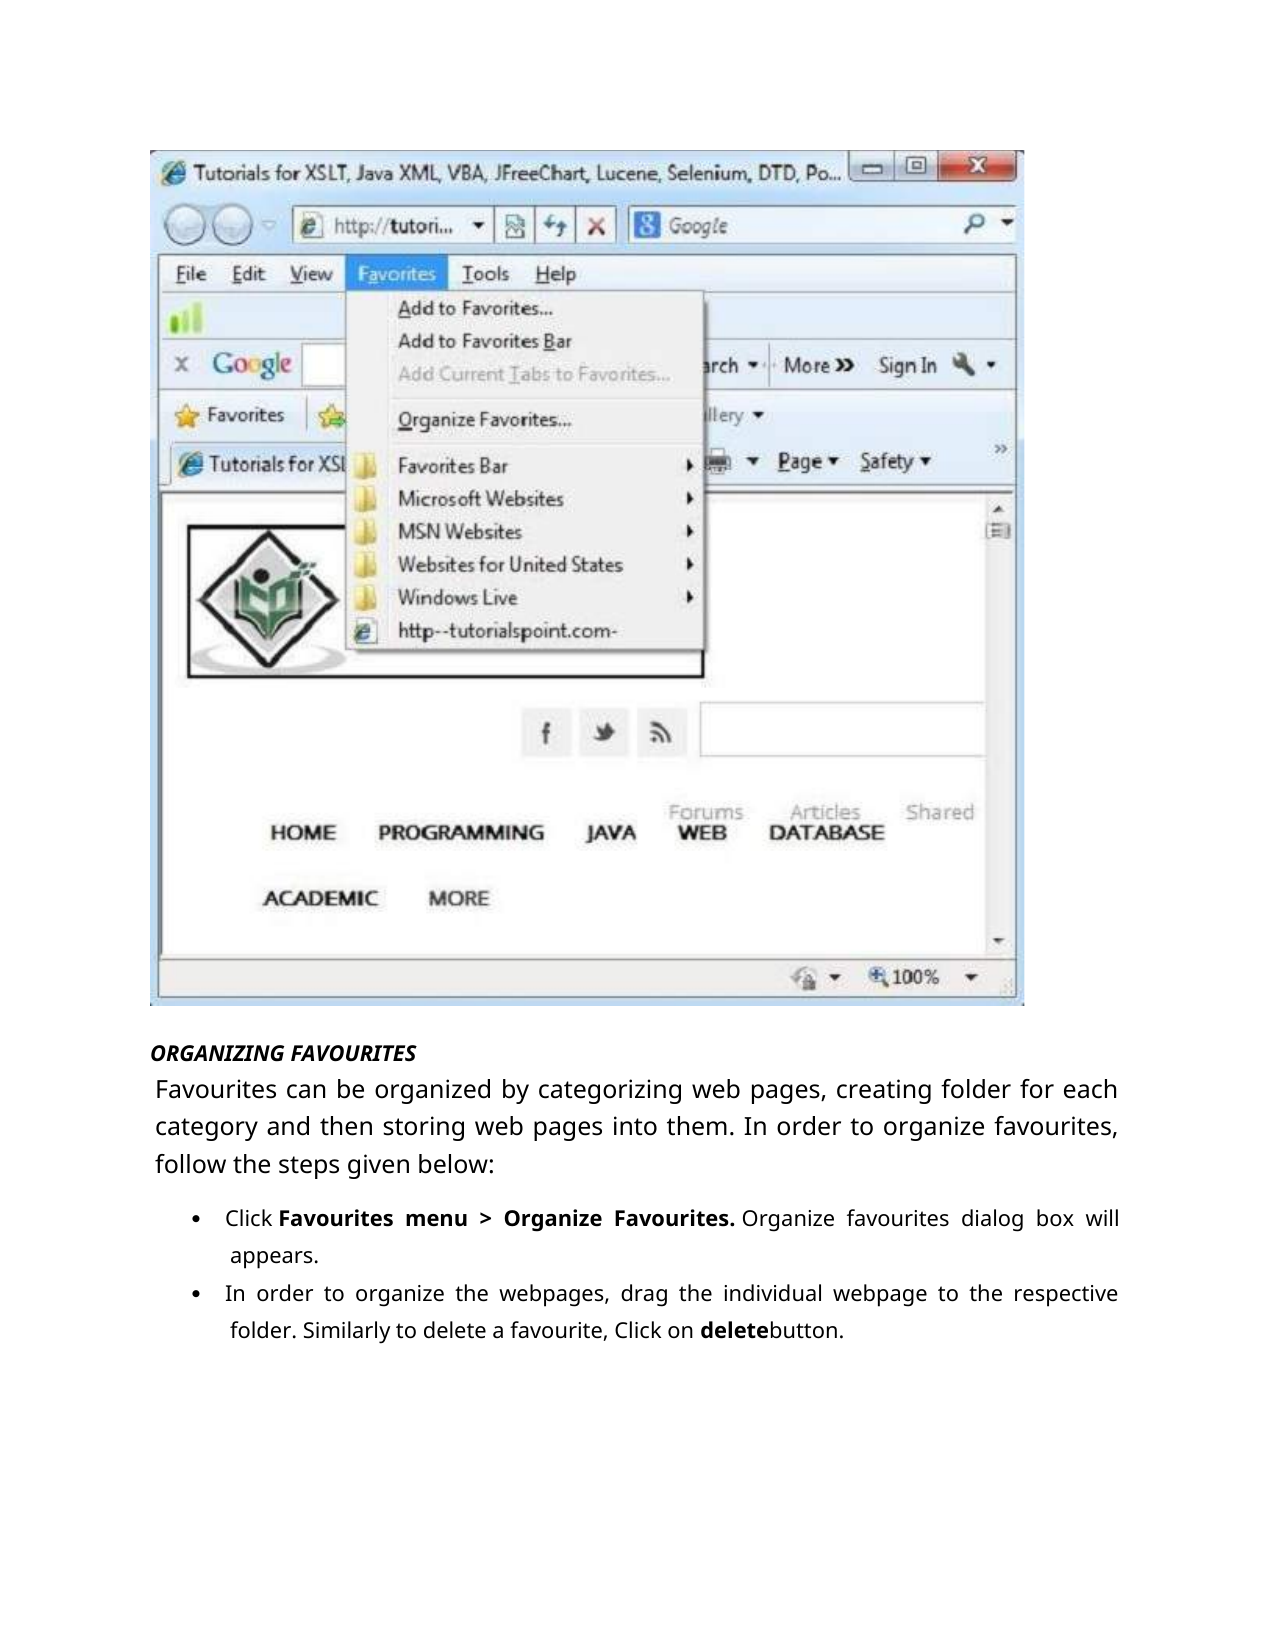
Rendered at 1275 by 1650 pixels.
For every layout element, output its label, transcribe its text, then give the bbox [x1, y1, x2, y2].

text Favourites can be organized by categorizing web pages, creating folder for each category and then storing web pages into them. In order to organize favourites, follow the steps given below: [155, 1068, 1120, 1180]
picture [150, 150, 1025, 1006]
list Click Favourites menu > Organize Favourites. Organize favourites dialog box will appears. [192, 1195, 1120, 1270]
subtitle ORGANIZING FAVOURITES [150, 1030, 1125, 1068]
list In order to organize the webpages, drag the individual webpage to the respective folder. Similarly to delete a favourite, Click on deletebutton. [192, 1270, 1120, 1345]
